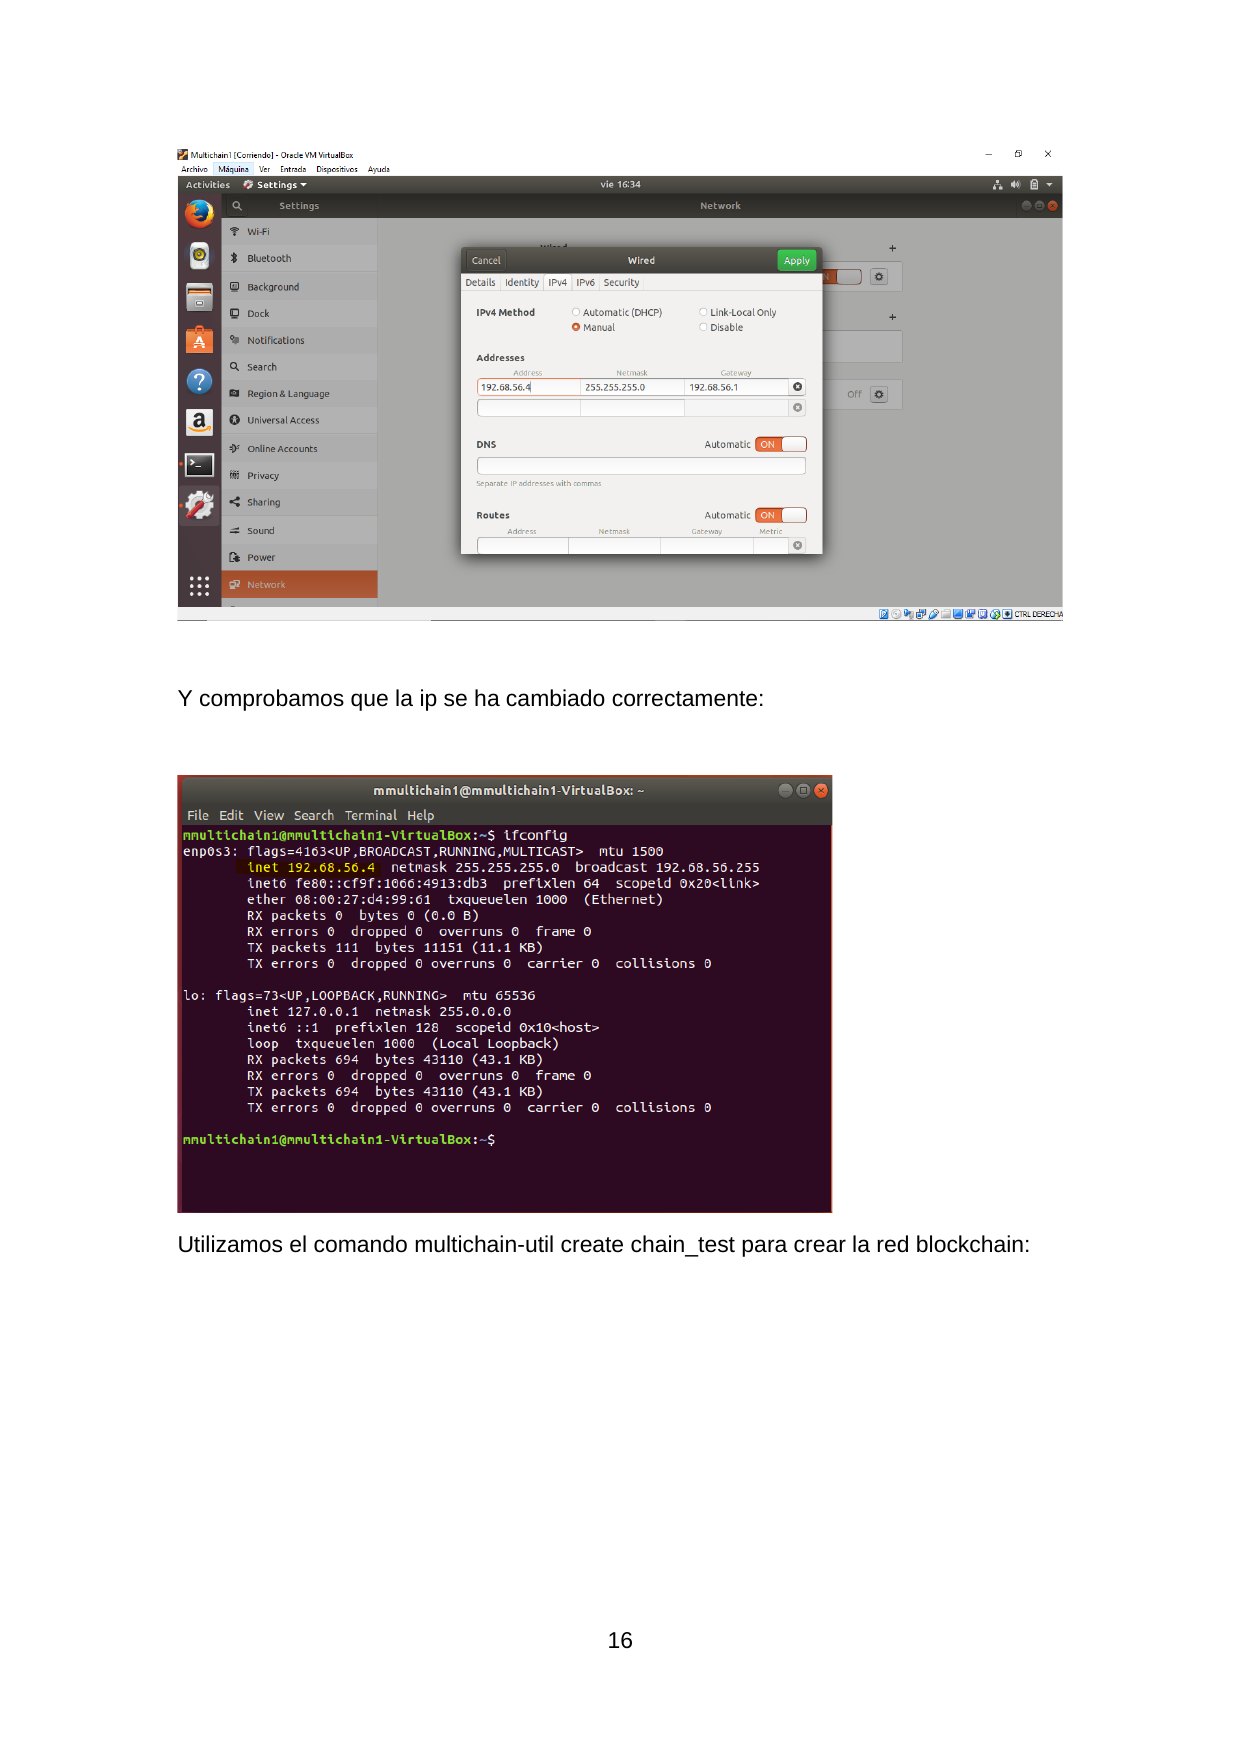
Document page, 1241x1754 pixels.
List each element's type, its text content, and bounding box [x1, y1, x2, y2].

picture [177, 147, 1063, 621]
picture [177, 775, 833, 1213]
text Utilizamos el comando multichain-util create chain_test para crear la red blockchain: [177, 1231, 1063, 1257]
text Y comprobamos que la ip se ha cambiado correctamente: [177, 685, 1063, 711]
